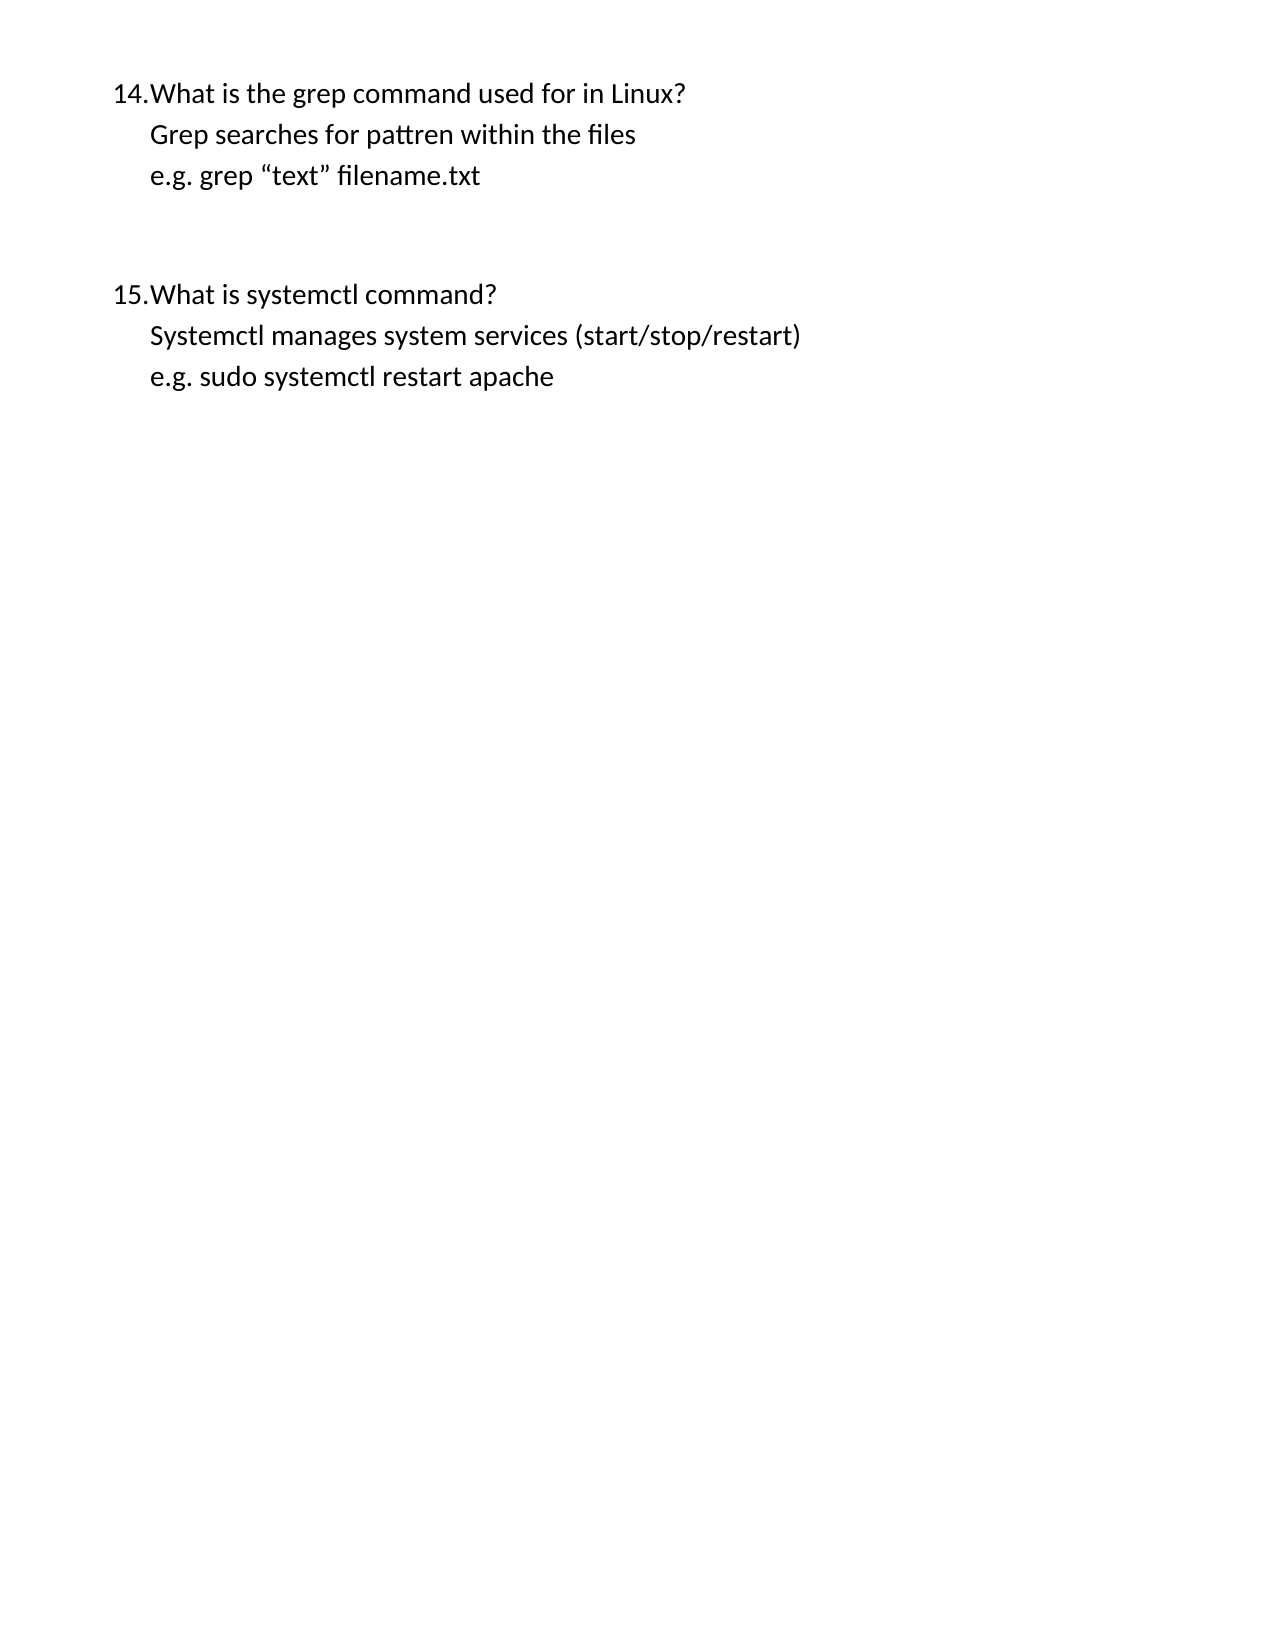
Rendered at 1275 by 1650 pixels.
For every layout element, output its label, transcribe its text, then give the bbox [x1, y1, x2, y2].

list What is systemctl command? [112, 276, 1200, 311]
list Grep searches for pattren within the files [150, 116, 1200, 152]
list e.g. grep “text” filename.txt [150, 157, 1200, 193]
list e.g. sudo systemctl restart apache [150, 358, 1200, 394]
list Systemctl manages system services (start/stop/restart) [150, 317, 1200, 353]
list What is the grep command used for in Linux? [112, 75, 1200, 111]
